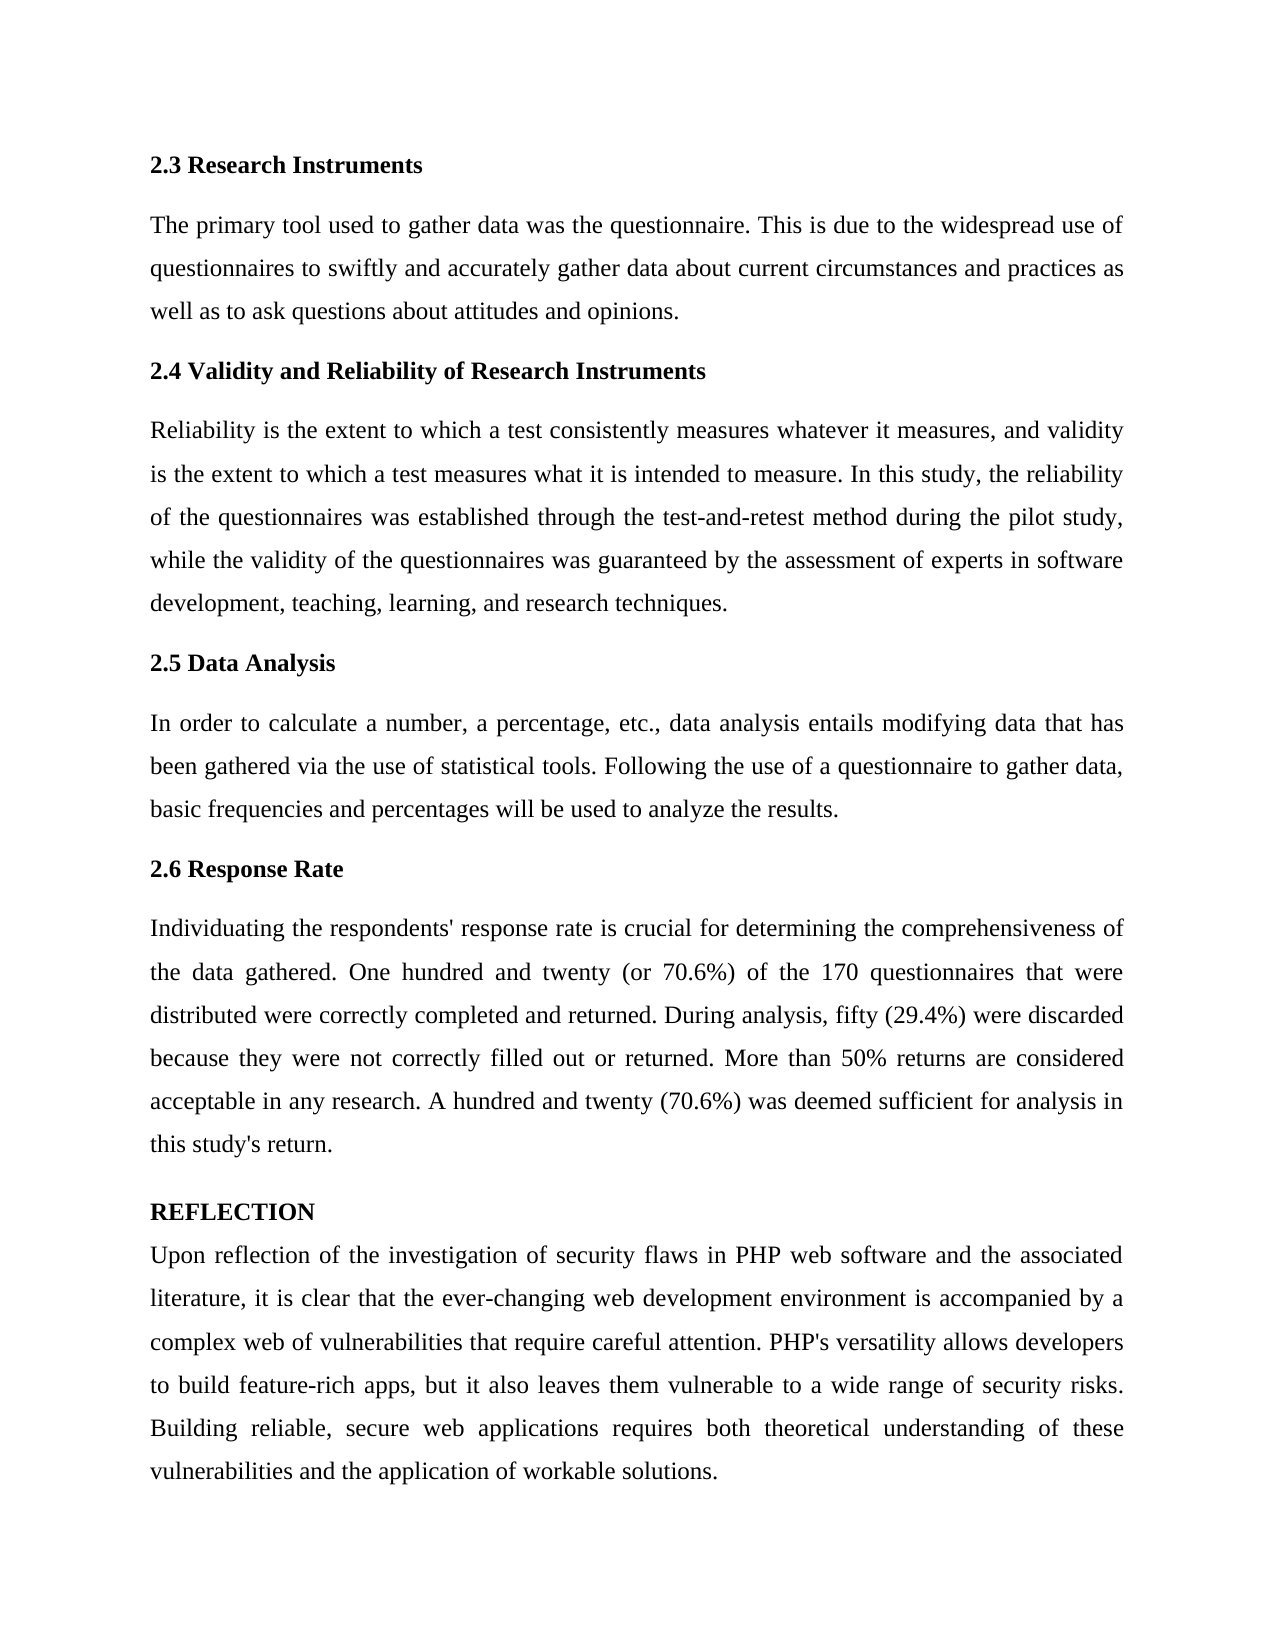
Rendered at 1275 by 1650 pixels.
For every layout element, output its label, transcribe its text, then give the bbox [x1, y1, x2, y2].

text In order to calculate a number, a percentage, etc., data analysis entails modifying data that has been gathered via the use of statistical tools. Following the use of a questionnaire to gather data, basic frequencies and percentages will be used to analyze the results. [150, 708, 1125, 823]
text 2.3 Research Instruments [150, 150, 1125, 179]
text The primary tool used to gather data was the questionnaire. This is due to the widespread use of questionnaires to swiftly and accurately gather data about current circumstances and practices as well as to ask questions about attitudes and opinions. [150, 210, 1125, 325]
text Individuating the respondents' response rate is crucial for determining the comprehensiveness of the data gathered. One hundred and twenty (or 70.6%) of the 170 questionnaires that were distributed were correctly completed and returned. During analysis, fifty (29.4%) were discarded because they were not correctly filled out or returned. More than 50% returns are considered acceptable in any research. A hundred and twenty (70.6%) was deemed sufficient for analysis in this study's return. [150, 913, 1125, 1158]
text Upon reflection of the investigation of security flaws in PHP web software and the associated literature, it is clear that the ever-changing web development environment is accompanied by a complex web of vulnerabilities that require careful attention. PHP's versatility allows developers to build feature-rich apps, but it also leaves them vulnerable to a wide range of security risks. Building reliable, secure web applications requires both theoretical understanding of these vulnerabilities and the application of workable solutions. [150, 1240, 1125, 1485]
text Reliability is the extent to which a test consistently measures whatever it measures, and validity is the extent to which a test measures what it is intended to measure. In this study, the reliability of the questionnaires was established through the test-and-retest method during the pilot study, while the validity of the questionnaires was guaranteed by the assessment of experts in software development, teaching, learning, and research techniques. [150, 416, 1125, 617]
text 2.4 Validity and Reliability of Research Instruments [150, 356, 1125, 384]
text 2.6 Response Rate [150, 854, 1125, 882]
text REFLECTION [150, 1197, 1125, 1226]
text 2.5 Data Analysis [150, 648, 1125, 677]
